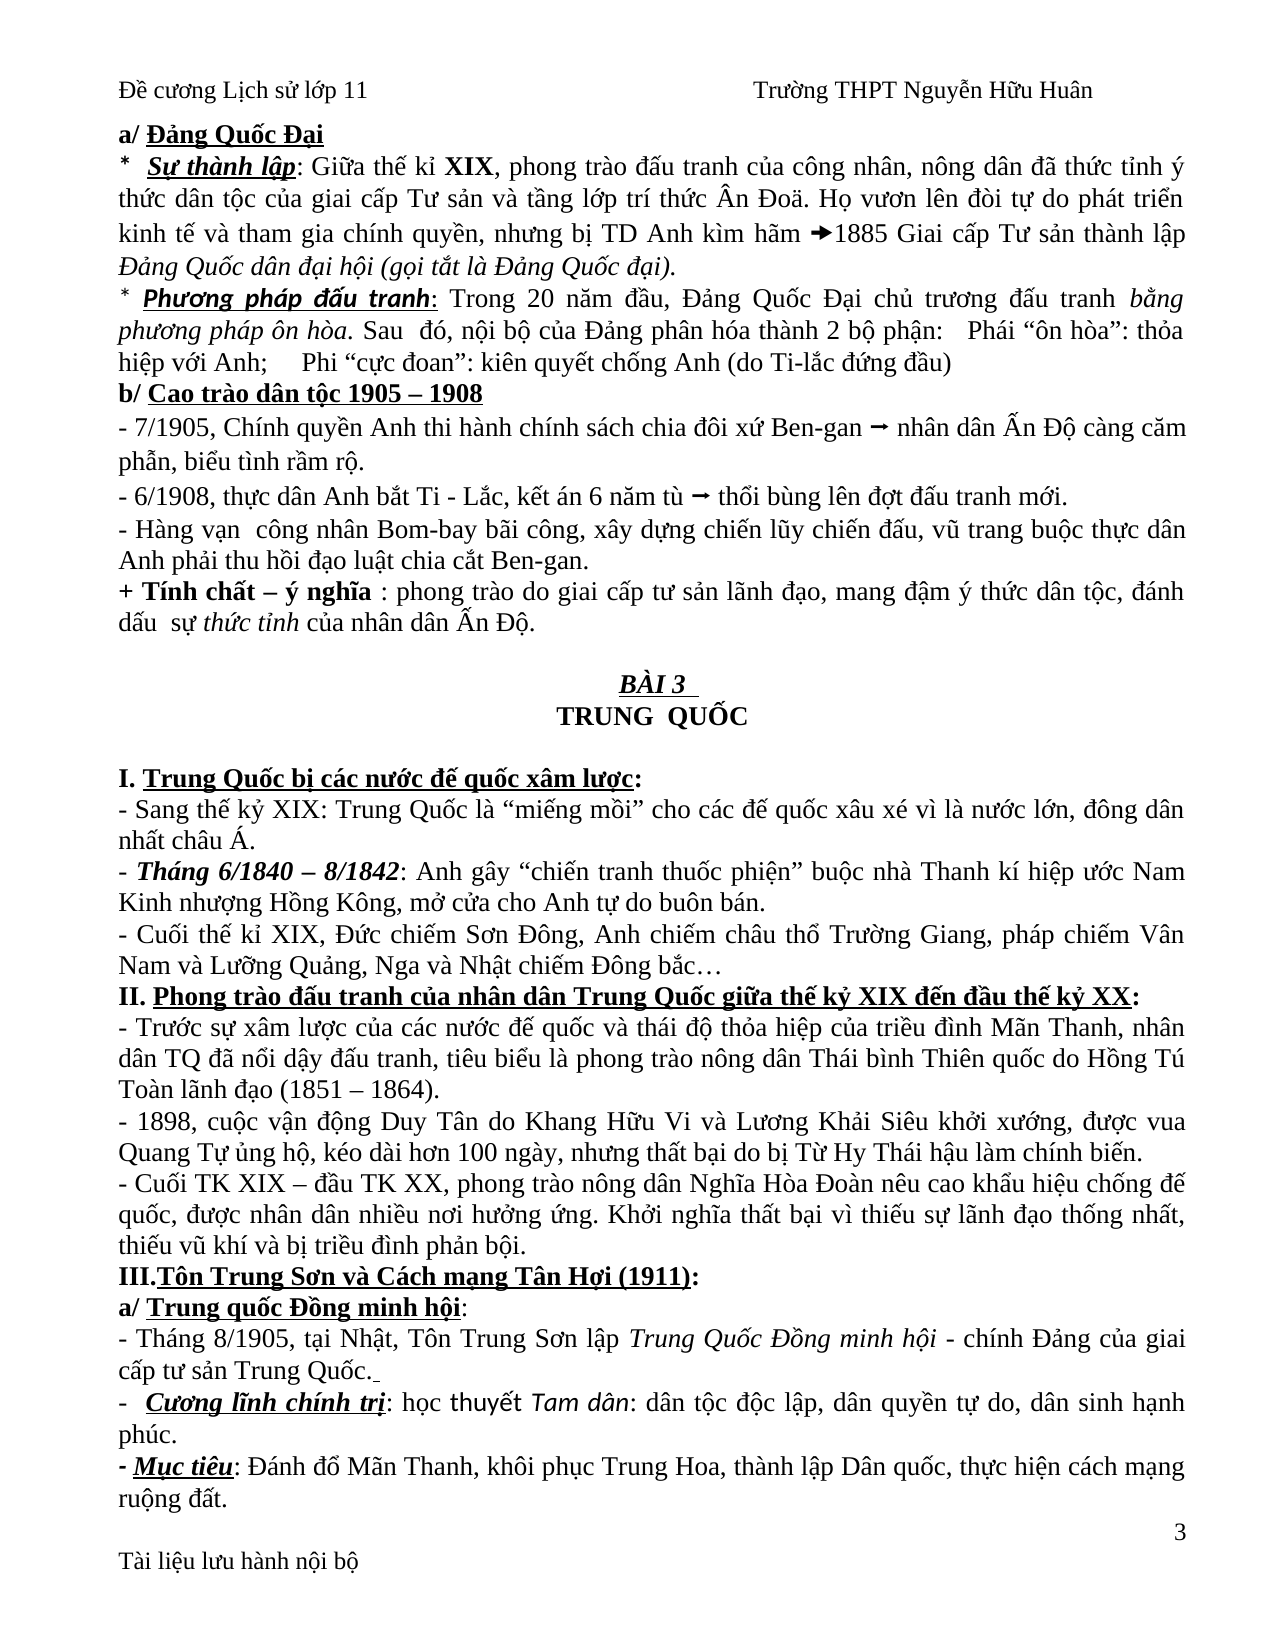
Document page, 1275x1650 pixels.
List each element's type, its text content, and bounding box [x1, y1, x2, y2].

text * Sự thành lập: Giữa thế kỉ XIX, phong trào đấu tranh của công nhân, nông dân đã thức tỉnh ý thức dân tộc của giai cấp Tư sản và tầng lớp trí thức Ân Đoä. Họ vươn lên đòi tự do phát triển kinh tế và tham gia chính quyền, nhưng bị TD Anh kìm hãm 🠞1885 Giai cấp Tư sản thành lập Đảng Quốc dân đại hội (gọi tắt là Đảng Quốc đại). [118, 149, 1186, 281]
text a/ Đảng Quốc Đại [118, 118, 1186, 149]
text - Trước sự xâm lược của các nước đế quốc và thái độ thỏa hiệp của triều đình Mãn Thanh, nhân dân TQ đã nổi dậy đấu tranh, tiêu biểu là phong trào nông dân Thái bình Thiên quốc do Hồng Tú Toàn lãnh đạo (1851 – 1864). [118, 1011, 1186, 1104]
text - Tháng 6/1840 – 8/1842: Anh gây “chiến tranh thuốc phiện” buộc nhà Thanh kí hiệp ước Nam Kinh nhượng Hồng Kông, mở cửa cho Anh tự do buôn bán. [118, 855, 1186, 918]
text III.Tôn Trung Sơn và Cách mạng Tân Hợi (1911): [118, 1260, 1186, 1291]
text II. Phong trào đấu tranh của nhân dân Trung Quốc giữa thế kỷ XIX đến đầu thế kỷ XX: [118, 980, 1186, 1011]
text I. Trung Quốc bị các nước đế quốc xâm lược: [118, 762, 1186, 793]
text b/ Cao trào dân tộc 1905 – 1908 [118, 377, 1186, 408]
text - Tháng 8/1905, tại Nhật, Tôn Trung Sơn lập Trung Quốc Đồng minh hội - chính Đảng của giai cấp tư sản Trung Quốc. [118, 1323, 1186, 1385]
text - 6/1908, thực dân Anh bắt Ti - Lắc, kết án 6 năm tù ⭢ thổi bùng lên đợt đấu tranh mới. [118, 476, 1186, 513]
text * Phương pháp đấu tranh: Trong 20 năm đầu, Đảng Quốc Đại chủ trương đấu tranh bằng phương pháp ôn hòa. Sau đó, nội bộ của Đảng phân hóa thành 2 bộ phận: Phái “ôn hòa”: thỏa hiệp với Anh; Phi “cực đoan”: kiên quyết chống Anh (do Ti-lắc đứng đầu) [118, 281, 1186, 377]
text TRUNG QUỐC [118, 700, 1186, 731]
text - Cương lĩnh chính trị: học thuyết Tam dân: dân tộc độc lập, dân quyền tự do, dân sinh hạnh phúc. [118, 1385, 1186, 1449]
text - Mục tiêu: Đánh đổ Mãn Thanh, khôi phục Trung Hoa, thành lập Dân quốc, thực hiện cách mạng ruộng đất. [118, 1449, 1186, 1513]
text - Cuối thế kỉ XIX, Đức chiếm Sơn Đông, Anh chiếm châu thổ Trường Giang, pháp chiếm Vân Nam và Lưỡng Quảng, Nga và Nhật chiếm Đông bắc… [118, 918, 1186, 980]
text - Sang thế kỷ XIX: Trung Quốc là “miếng mồi” cho các đế quốc xâu xé vì là nước lớn, đông dân nhất châu Á. [118, 793, 1186, 855]
text + Tính chất – ý nghĩa : phong trào do giai cấp tư sản lãnh đạo, mang đậm ý thức dân tộc, đánh dấu sự thức tỉnh của nhân dân Ấn Độ. [118, 575, 1186, 637]
text a/ Trung quốc Đồng minh hội: [118, 1291, 1186, 1323]
text - Cuối TK XIX – đầu TK XX, phong trào nông dân Nghĩa Hòa Đoàn nêu cao khẩu hiệu chống đế quốc, được nhân dân nhiều nơi hưởng ứng. Khởi nghĩa thất bại vì thiếu sự lãnh đạo thống nhất, thiếu vũ khí và bị triều đình phản bội. [118, 1167, 1186, 1260]
text - 1898, cuộc vận động Duy Tân do Khang Hữu Vi và Lương Khải Siêu khởi xướng, được vua Quang Tự ủng hộ, kéo dài hơn 100 ngày, nhưng thất bại do bị Từ Hy Thái hậu làm chính biến. [118, 1104, 1186, 1167]
text - Hàng vạn công nhân Bom-bay bãi công, xây dựng chiến lũy chiến đấu, vũ trang buộc thực dân Anh phải thu hồi đạo luật chia cắt Ben-gan. [118, 513, 1186, 575]
text - 7/1905, Chính quyền Anh thi hành chính sách chia đôi xứ Ben-gan ⭢ nhân dân Ấn Độ càng căm phẫn, biểu tình rầm rộ. [118, 408, 1186, 476]
text BÀI 3 [118, 668, 1186, 700]
